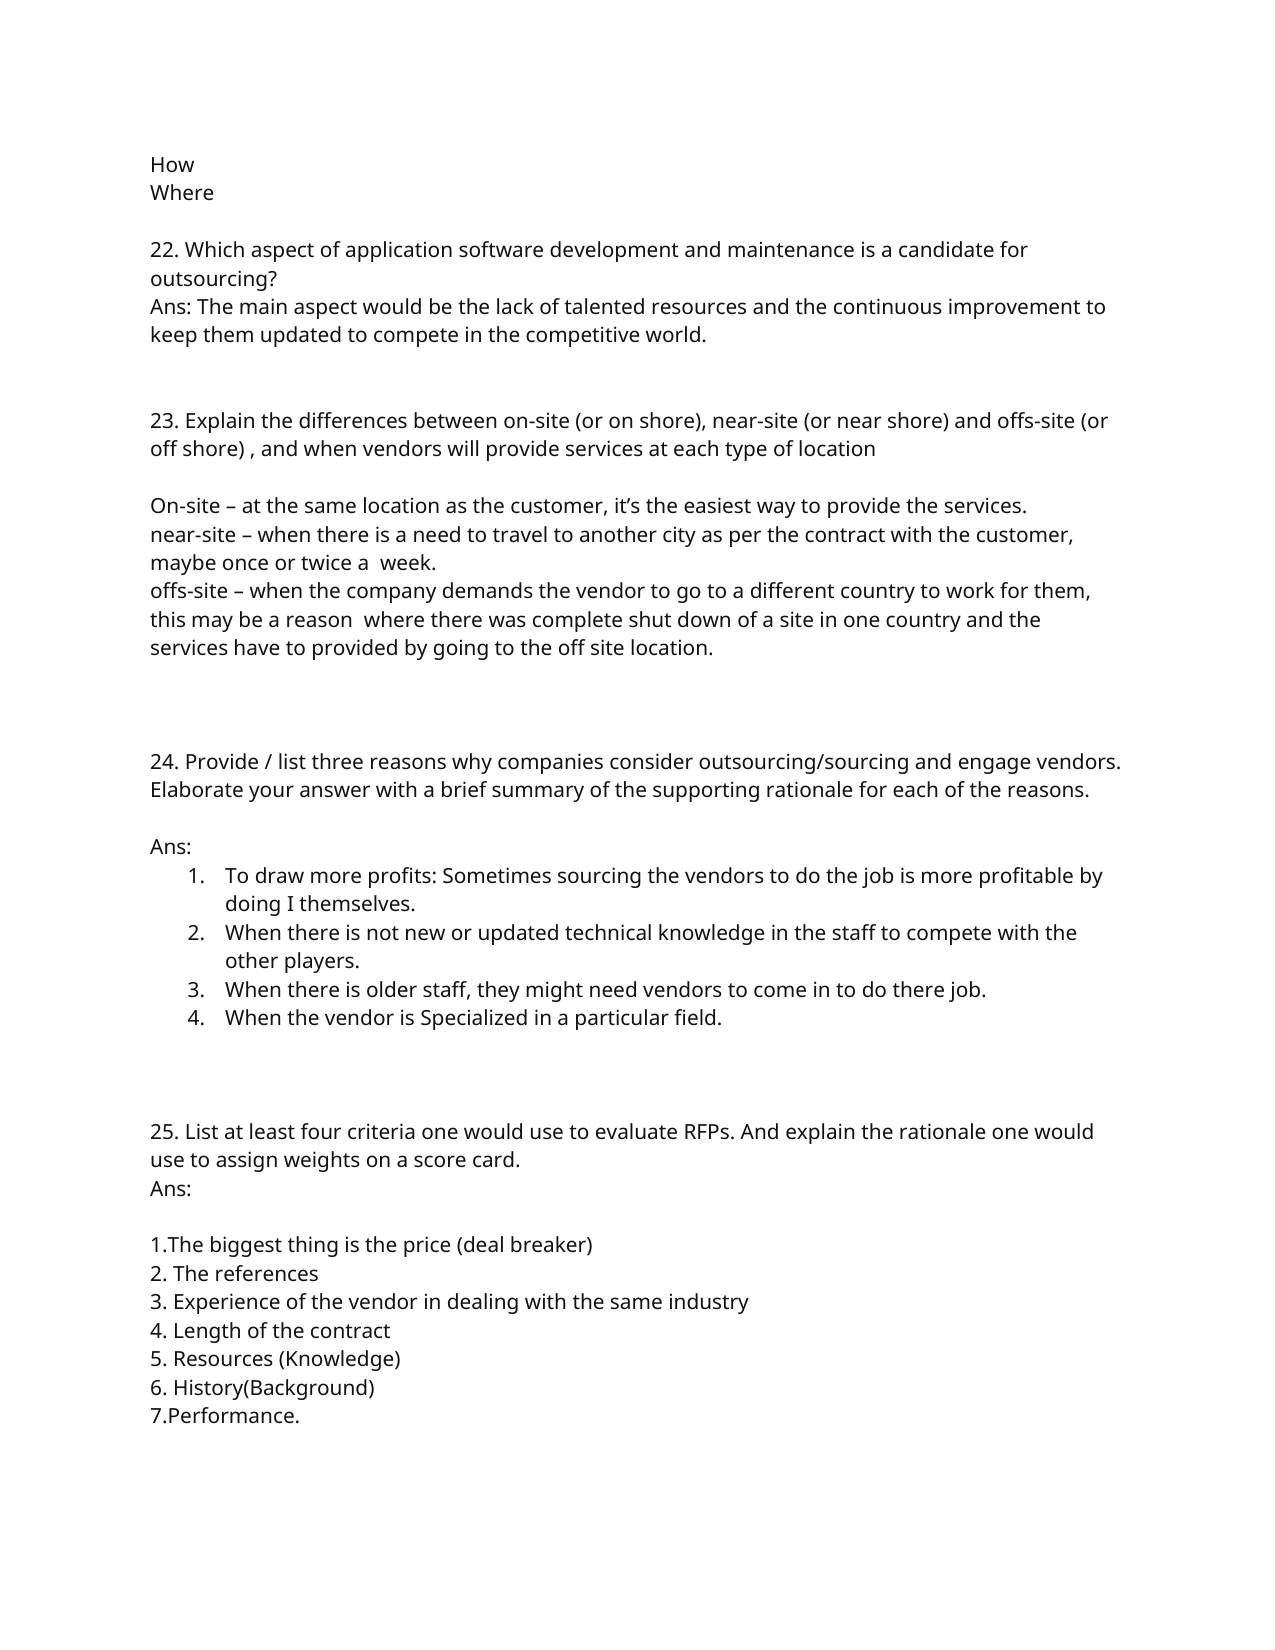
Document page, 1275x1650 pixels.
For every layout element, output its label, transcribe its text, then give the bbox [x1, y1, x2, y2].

list When the vendor is Specialized in a particular field. [187, 1003, 1125, 1032]
text 3. Experience of the vendor in dealing with the same industry [150, 1287, 1125, 1316]
text 22. Which aspect of application software development and maintenance is a candidate for outsourcing? [150, 235, 1125, 292]
list To draw more profits: Sometimes sourcing the vendors to do the job is more profitable by doing I themselves. [187, 861, 1125, 918]
text Ans: The main aspect would be the lack of talented resources and the continuous improvement to keep them updated to compete in the competitive world. [150, 292, 1125, 349]
text On-site – at the same location as the customer, it’s the easiest way to provide the services. [150, 491, 1125, 520]
list When there is older staff, they might need vendors to come in to do there job. [187, 975, 1125, 1003]
text 7.Performance. [150, 1401, 1125, 1430]
text 24. Provide / list three reasons why companies consider outsourcing/sourcing and engage vendors. Elaborate your answer with a brief summary of the supporting rationale for each of the reasons. [150, 747, 1125, 804]
text 2. The references [150, 1259, 1125, 1287]
text near-site – when there is a need to travel to another city as per the contract with the customer, maybe once or twice a week. [150, 520, 1125, 577]
text offs-site – when the company demands the vendor to go to a different country to work for them, this may be a reason where there was complete shut down of a site in one country and the services have to provided by going to the off site location. [150, 577, 1125, 662]
text 1.The biggest thing is the price (deal breaker) [150, 1231, 1125, 1259]
text 6. History(Background) [150, 1373, 1125, 1401]
text Ans: [150, 832, 1125, 861]
text 25. List at least four criteria one would use to evaluate RFPs. And explain the rationale one would use to assign weights on a score card. [150, 1117, 1125, 1174]
text Ans: [150, 1174, 1125, 1202]
text Where [150, 178, 1125, 207]
list When there is not new or updated technical knowledge in the staff to compete with the other players. [187, 918, 1125, 975]
text 4. Length of the contract [150, 1316, 1125, 1344]
text How [150, 150, 1125, 178]
text 23. Explain the differences between on-site (or on shore), near-site (or near shore) and offs-site (or off shore) , and when vendors will provide services at each type of location [150, 406, 1125, 463]
text 5. Resources (Knowledge) [150, 1344, 1125, 1373]
